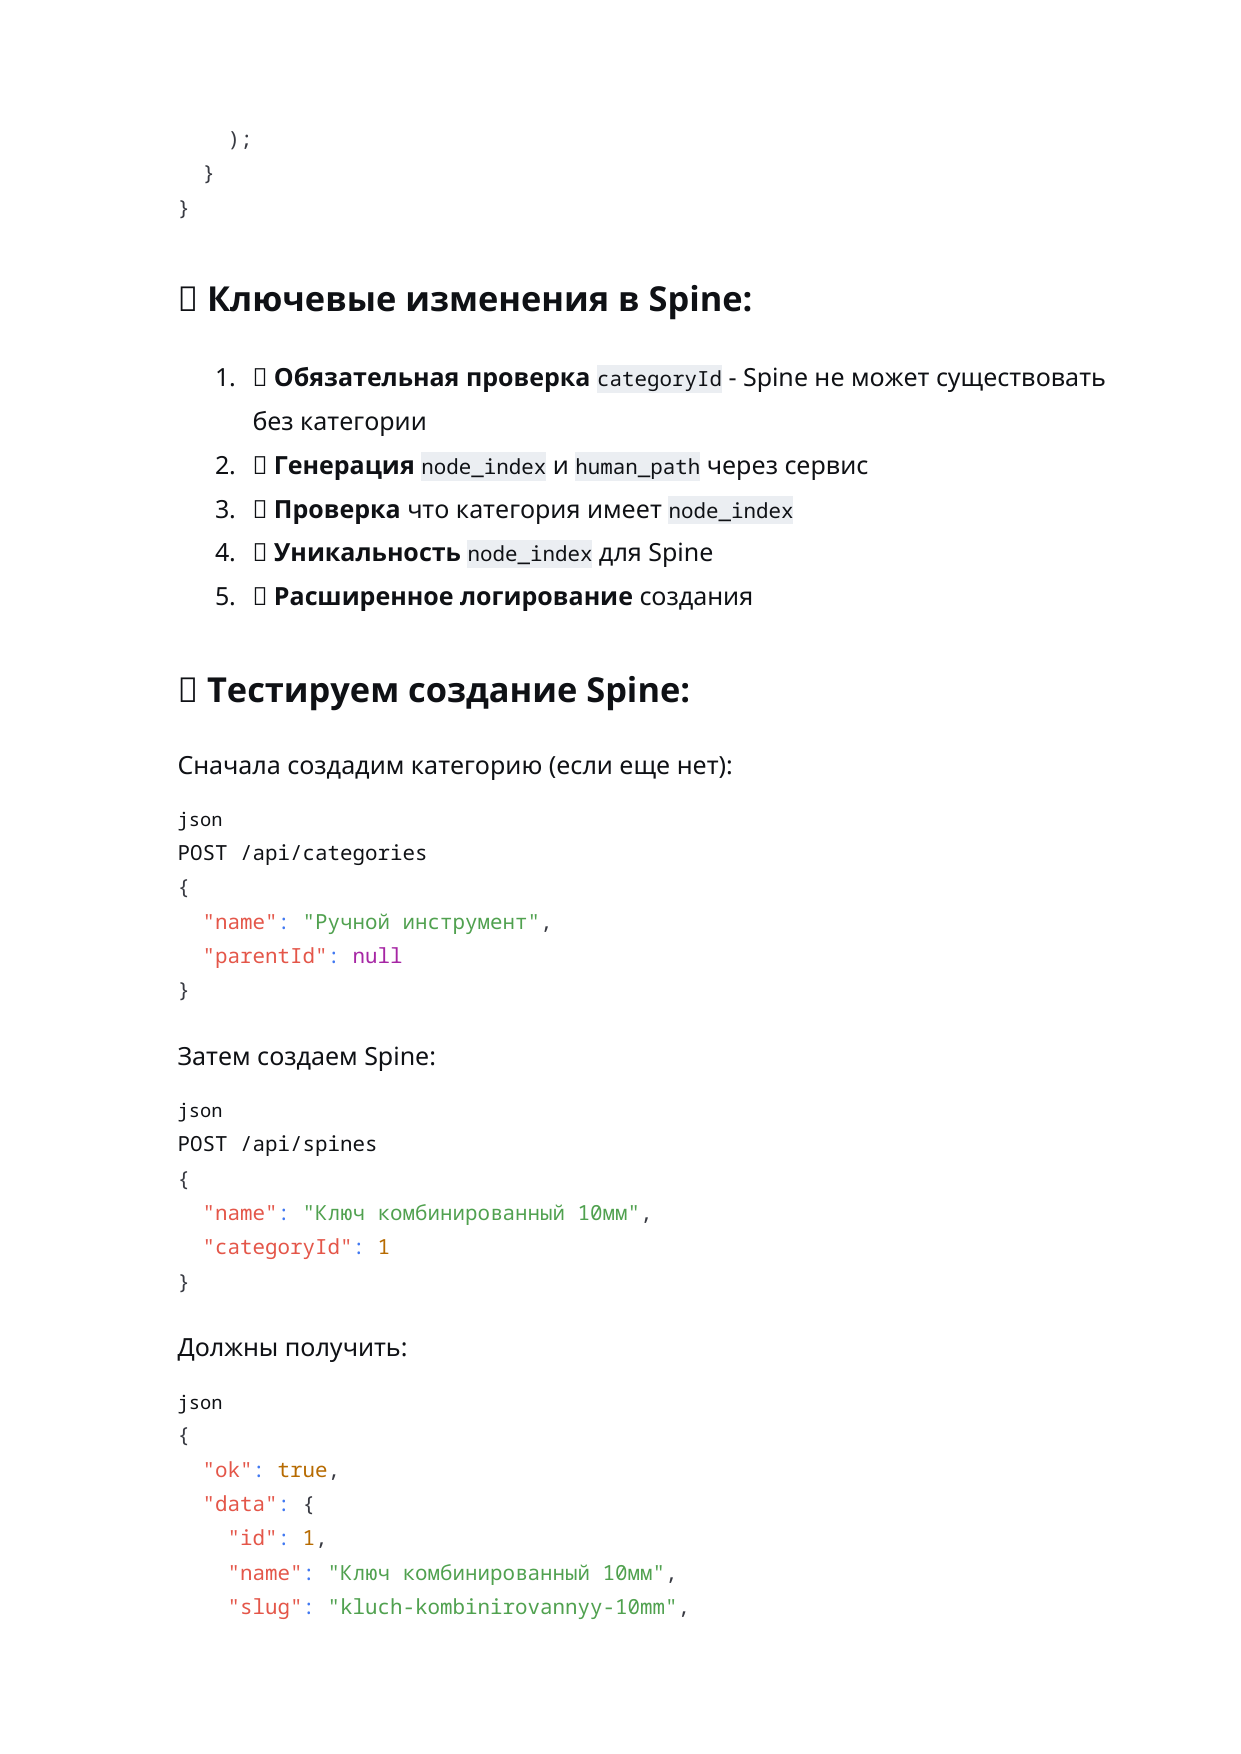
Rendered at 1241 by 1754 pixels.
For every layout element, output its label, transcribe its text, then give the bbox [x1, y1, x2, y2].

text Должны получить: [177, 1320, 1152, 1364]
list ✅ Расширенное логирование создания [215, 569, 1152, 613]
text "ok": true, [177, 1449, 1152, 1483]
text json [177, 807, 1152, 832]
list ✅ Обязательная проверка categoryId - Spine не может существовать без категории [215, 350, 1152, 438]
text POST /api/spines [177, 1123, 1152, 1158]
text { [177, 867, 1152, 901]
text "parentId": null [177, 935, 1152, 970]
text 🚀 Тестируем создание Spine: [177, 663, 1152, 713]
text Затем создаем Spine: [177, 1029, 1152, 1073]
text { [177, 1414, 1152, 1449]
list ✅ Генерация node_index и human_path через сервис [215, 438, 1152, 482]
text 🎯 Ключевые изменения в Spine: [177, 271, 1152, 321]
text { [177, 1158, 1152, 1192]
text POST /api/categories [177, 832, 1152, 867]
text ); [177, 118, 1152, 152]
list ✅ Уникальность node_index для Spine [215, 525, 1152, 569]
text "name": "Ключ комбинированный 10мм", [177, 1192, 1152, 1226]
text "data": { [177, 1483, 1152, 1518]
text } [177, 152, 1152, 187]
text "slug": "kluch-kombinirovannyy-10mm", [177, 1586, 1152, 1621]
text json [177, 1389, 1152, 1414]
text json [177, 1098, 1152, 1123]
text } [177, 970, 1152, 1004]
text "categoryId": 1 [177, 1226, 1152, 1261]
text "id": 1, [177, 1518, 1152, 1552]
text "name": "Ключ комбинированный 10мм", [177, 1552, 1152, 1586]
text Сначала создадим категорию (если еще нет): [177, 738, 1152, 782]
list ✅ Проверка что категория имеет node_index [215, 482, 1152, 525]
text } [177, 187, 1152, 221]
text "name": "Ручной инструмент", [177, 901, 1152, 935]
text } [177, 1261, 1152, 1295]
